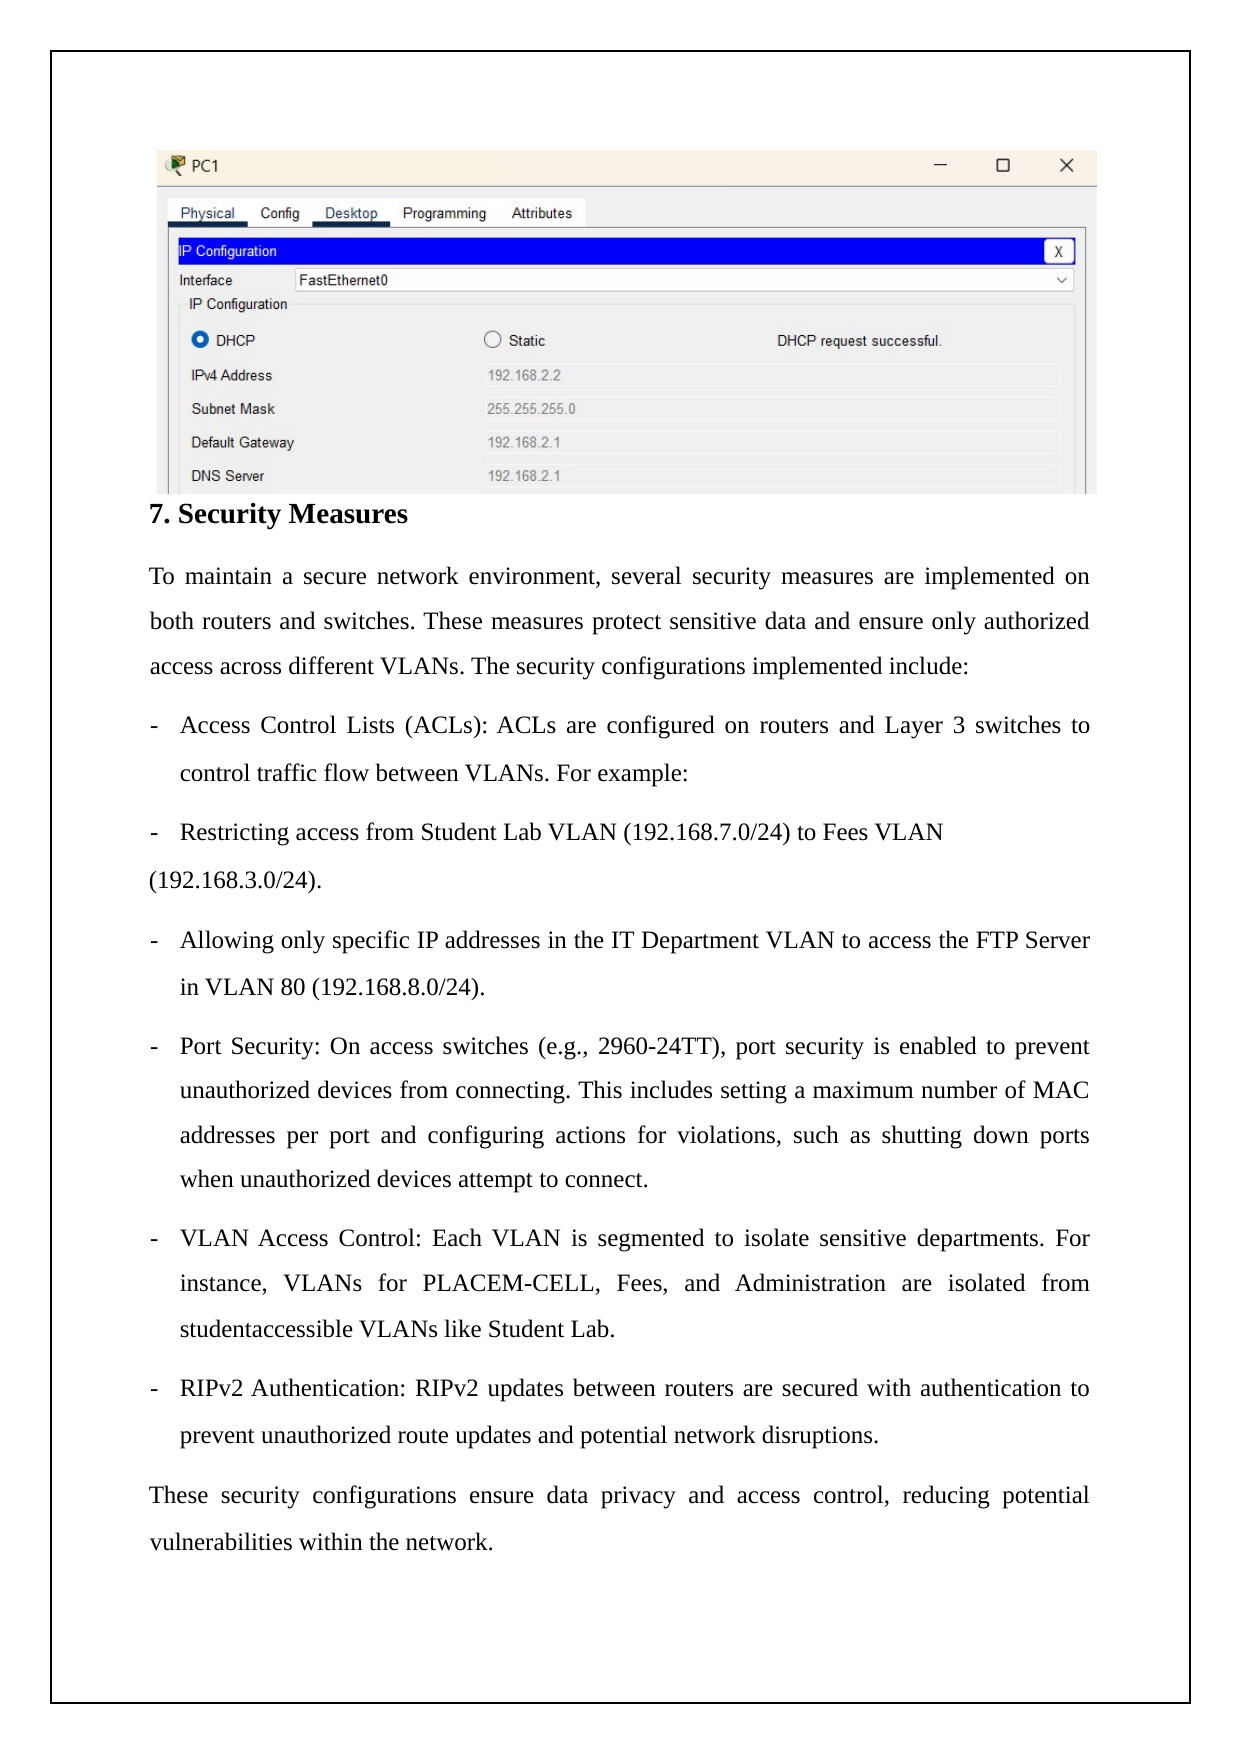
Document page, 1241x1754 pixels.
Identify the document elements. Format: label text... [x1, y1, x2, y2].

list RIPv2 Authentication: RIPv2 updates between routers are secured with authentication to prevent unauthorized route updates and potential network disruptions. [150, 1373, 1091, 1449]
text 7. Security Measures [148, 496, 1097, 530]
list Allowing only specific IP addresses in the IT Department VLAN to access the FTP Server in VLAN 80 (192.168.8.0/24). [150, 925, 1091, 1001]
text To maintain a secure network environment, several security measures are implemented on both routers and switches. These measures protect sensitive data and ensure only authorized access across different VLANs. The security configurations implemented include: [148, 561, 1091, 680]
list Access Control Lists (ACLs): ACLs are configured on routers and Layer 3 switches to control traffic flow between VLANs. For example: [150, 710, 1091, 787]
text These security configurations ensure data privacy and access control, reducing potential vulnerabilities within the network. [148, 1480, 1091, 1556]
list Port Security: On access switches (e.g., 2960-24TT), port security is enabled to prevent unauthorized devices from connecting. This includes setting a maximum number of MAC addresses per port and configuring actions for violations, such as shutting down ports when unauthorized devices attempt to connect. [150, 1031, 1091, 1193]
text (192.168.3.0/24). [148, 865, 1091, 894]
list VLAN Access Control: Each VLAN is segmented to isolate sensitive departments. For instance, VLANs for PLACEM-CELL, Fees, and Administration are isolated from studentaccessible VLANs like Student Lab. [150, 1223, 1091, 1342]
list Restricting access from Student Lab VLAN (192.168.7.0/24) to Fees VLAN [150, 817, 1091, 846]
picture [156, 150, 1097, 494]
